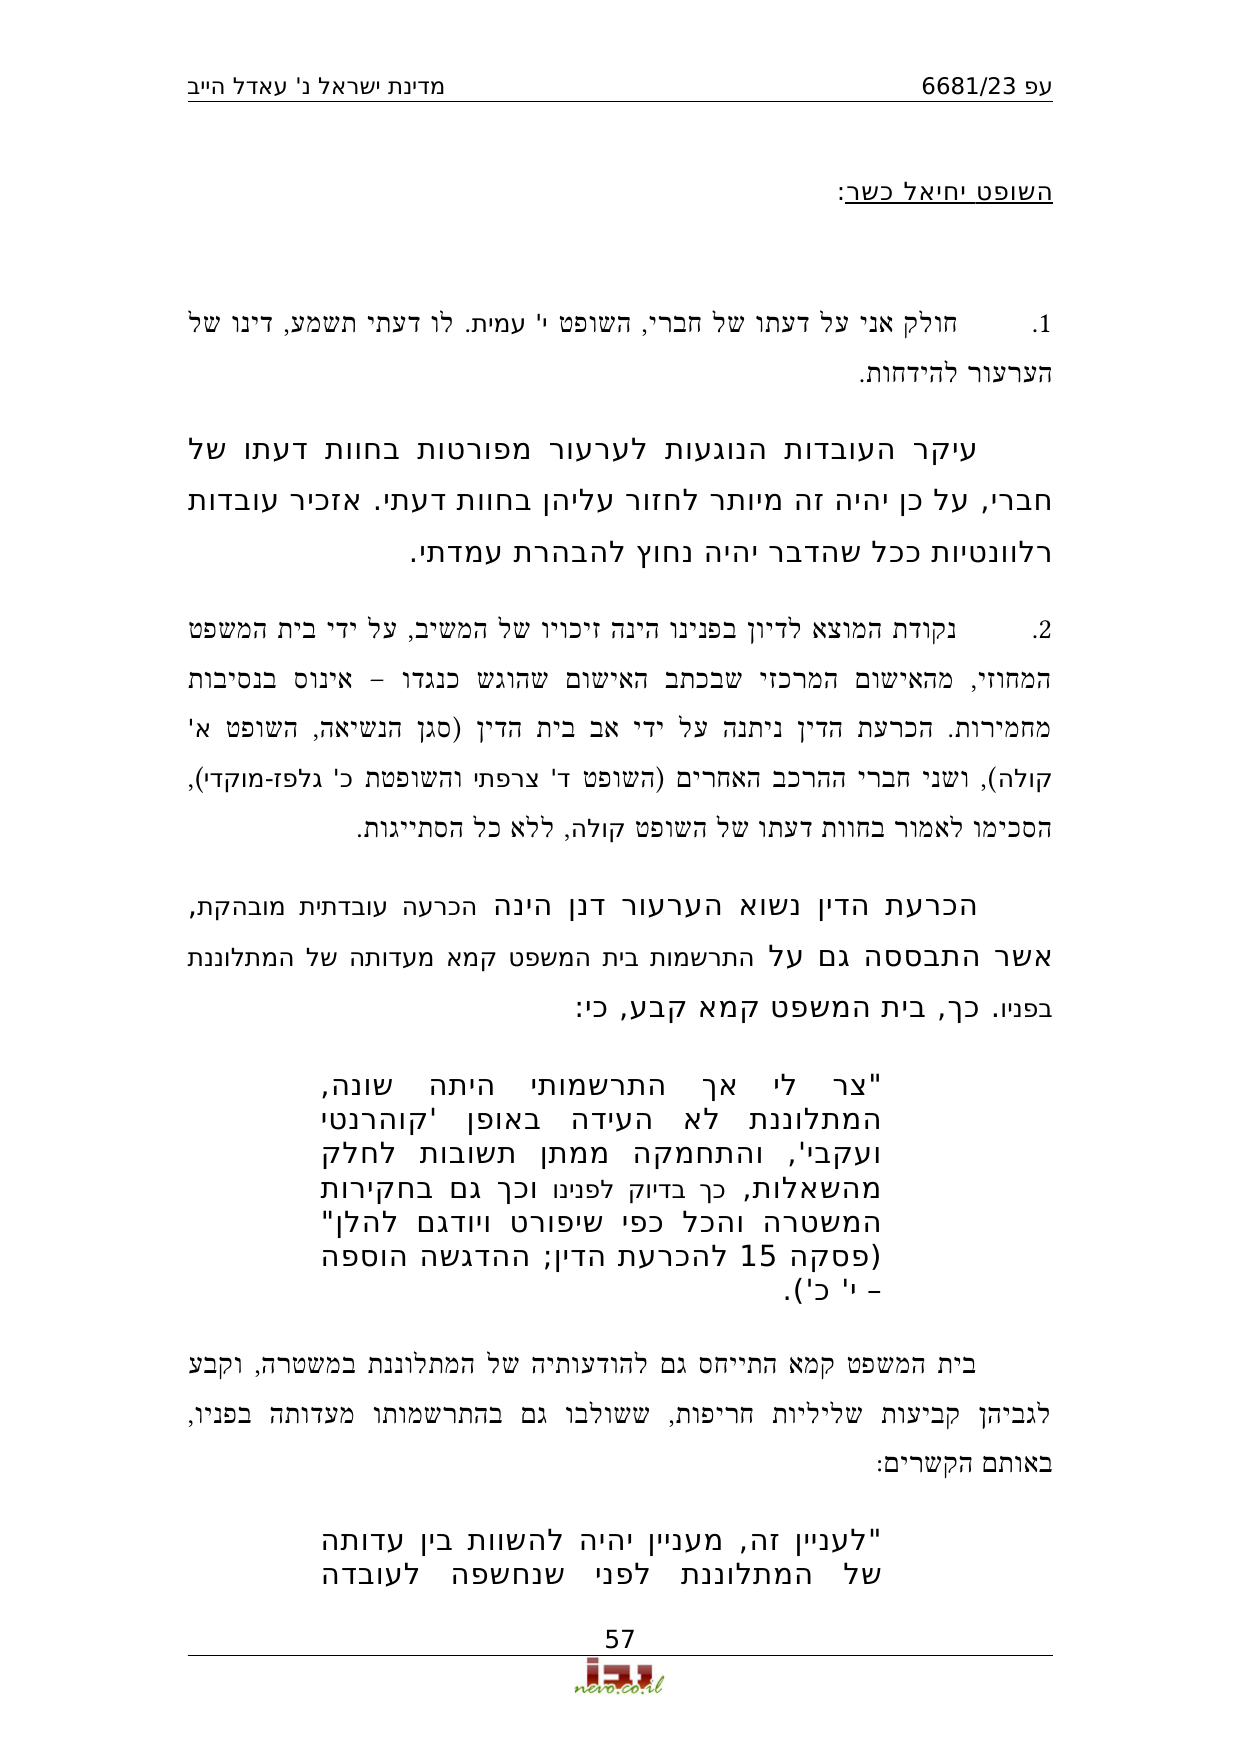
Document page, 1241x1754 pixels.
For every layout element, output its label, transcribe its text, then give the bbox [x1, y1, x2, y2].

list חולק אני על דעתו של חברי, השופט י' עמית. לו דעתי תשמע, דינו של הערעור להידחות. [187, 306, 1053, 389]
list בית המשפט קמא התייחס גם להודעותיה של המתלוננת במשטרה, וקבע לגביהן קביעות שליליות חריפות, ששולבו גם בהתרשמותו מעדותה בפניו, באותם הקשרים: [187, 1347, 1053, 1480]
text השופט יחיאל כשר: [187, 177, 1053, 206]
text הכרעת הדין נשוא הערעור דנן הינה הכרעה עובדתית מובהקת, אשר התבססה גם על התרשמות בית המשפט קמא מעדותה של המתלוננת בפניו. כך, בית המשפט קמא קבע, כי: [187, 888, 1053, 1024]
list נקודת המוצא לדיון בפנינו הינה זיכויו של המשיב, על ידי בית המשפט המחוזי, מהאישום המרכזי שבכתב האישום שהוגש כנגדו – אינוס בנסיבות מחמירות. הכרעת הדין ניתנה על ידי אב בית הדין (סגן הנשיאה, השופט א' קולה), ושני חברי ההרכב האחרים (השופט ד' צרפתי והשופטת כ' גלפז-מוקדי), הסכימו לאמור בחוות דעתו של השופט קולה, ללא כל הסתייגות. [187, 612, 1053, 845]
text עיקר העובדות הנוגעות לערעור מפורטות בחוות דעתו של חברי, על כן יהיה זה מיותר לחזור עליהן בחוות דעתי. אזכיר עובדות רלוונטיות ככל שהדבר יהיה נחוץ להבהרת עמדתי. [187, 432, 1053, 569]
text "צר לי אך התרשמותי היתה שונה, המתלוננת לא העידה באופן 'קוהרנטי ועקבי', והתחמקה ממתן תשובות לחלק מהשאלות, כך בדיוק לפנינו וכך גם בחקירות המשטרה והכל כפי שיפורט ויודגם להלן" (פסקה 15 להכרעת הדין; ההדגשה הוספה – י' כ'). [320, 1068, 881, 1308]
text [320, 1523, 881, 1591]
picture [574, 1657, 666, 1695]
